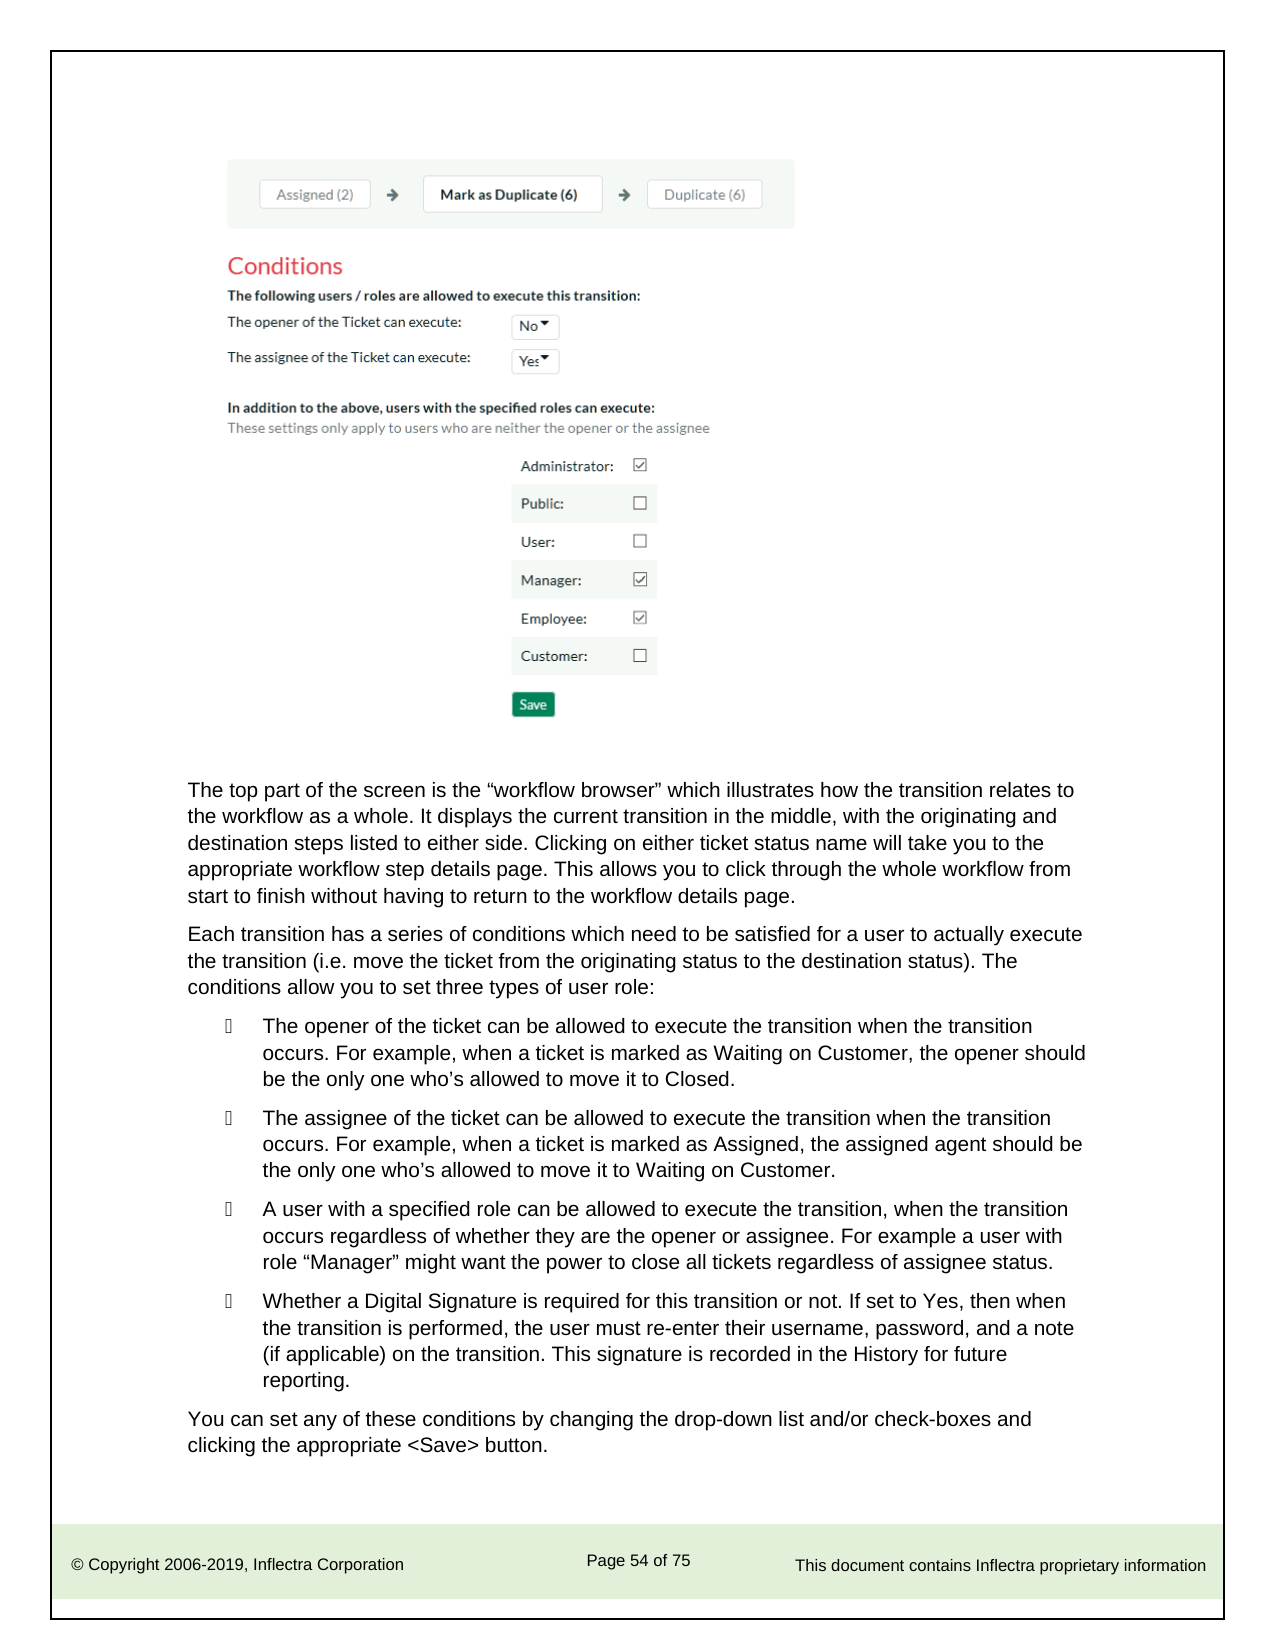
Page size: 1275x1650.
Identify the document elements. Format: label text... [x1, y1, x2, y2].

list Whether a Digital Signature is required for this transition or not. If set to Yes, then when the transition is performed, the user must re-enter their username, password, and a note (if applicable) on the transition. This signature is recorded in the History for future reporting. [225, 1289, 1087, 1392]
text You can set any of these conditions by changing the drop-down list and/or check-boxes and clicking the appropriate <Save> button. [187, 1407, 1087, 1457]
list The opener of the ticket can be allowed to execute the transition when the transition occurs. For example, when a ticket is marked as Waiting on Customer, the opener should be the only one who’s allowed to move it to Closed. [225, 1014, 1087, 1091]
list A user with a specified role can be allowed to execute the transition, when the transition occurs regardless of whether they are the opener or assignee. For example a user with role “Manager” might want the power to close all tickets regardless of assignee status. [225, 1197, 1087, 1274]
text Each transition has a series of conditions which need to be satisfied for a user to actually execute the transition (i.e. move the ticket from the originating status to the destination status). The conditions allow you to set three types of user role: [187, 922, 1087, 999]
text The top part of the screen is the “workflow browser” which illustrates how the transition relates to the workflow as a whole. It displays the current transition in the middle, with the originating and destination steps listed to either side. Clicking on either ticket status name will take you to the appropriate workflow step details page. This allows you to click through the whole workflow from start to finish without having to return to the workflow details page. [187, 778, 1087, 907]
list The assignee of the ticket can be allowed to execute the transition when the transition occurs. For example, when a ticket is marked as Assigned, the assigned agent should be the only one who’s allowed to move it to Waiting on Customer. [225, 1106, 1087, 1182]
picture [187, 135, 1088, 764]
